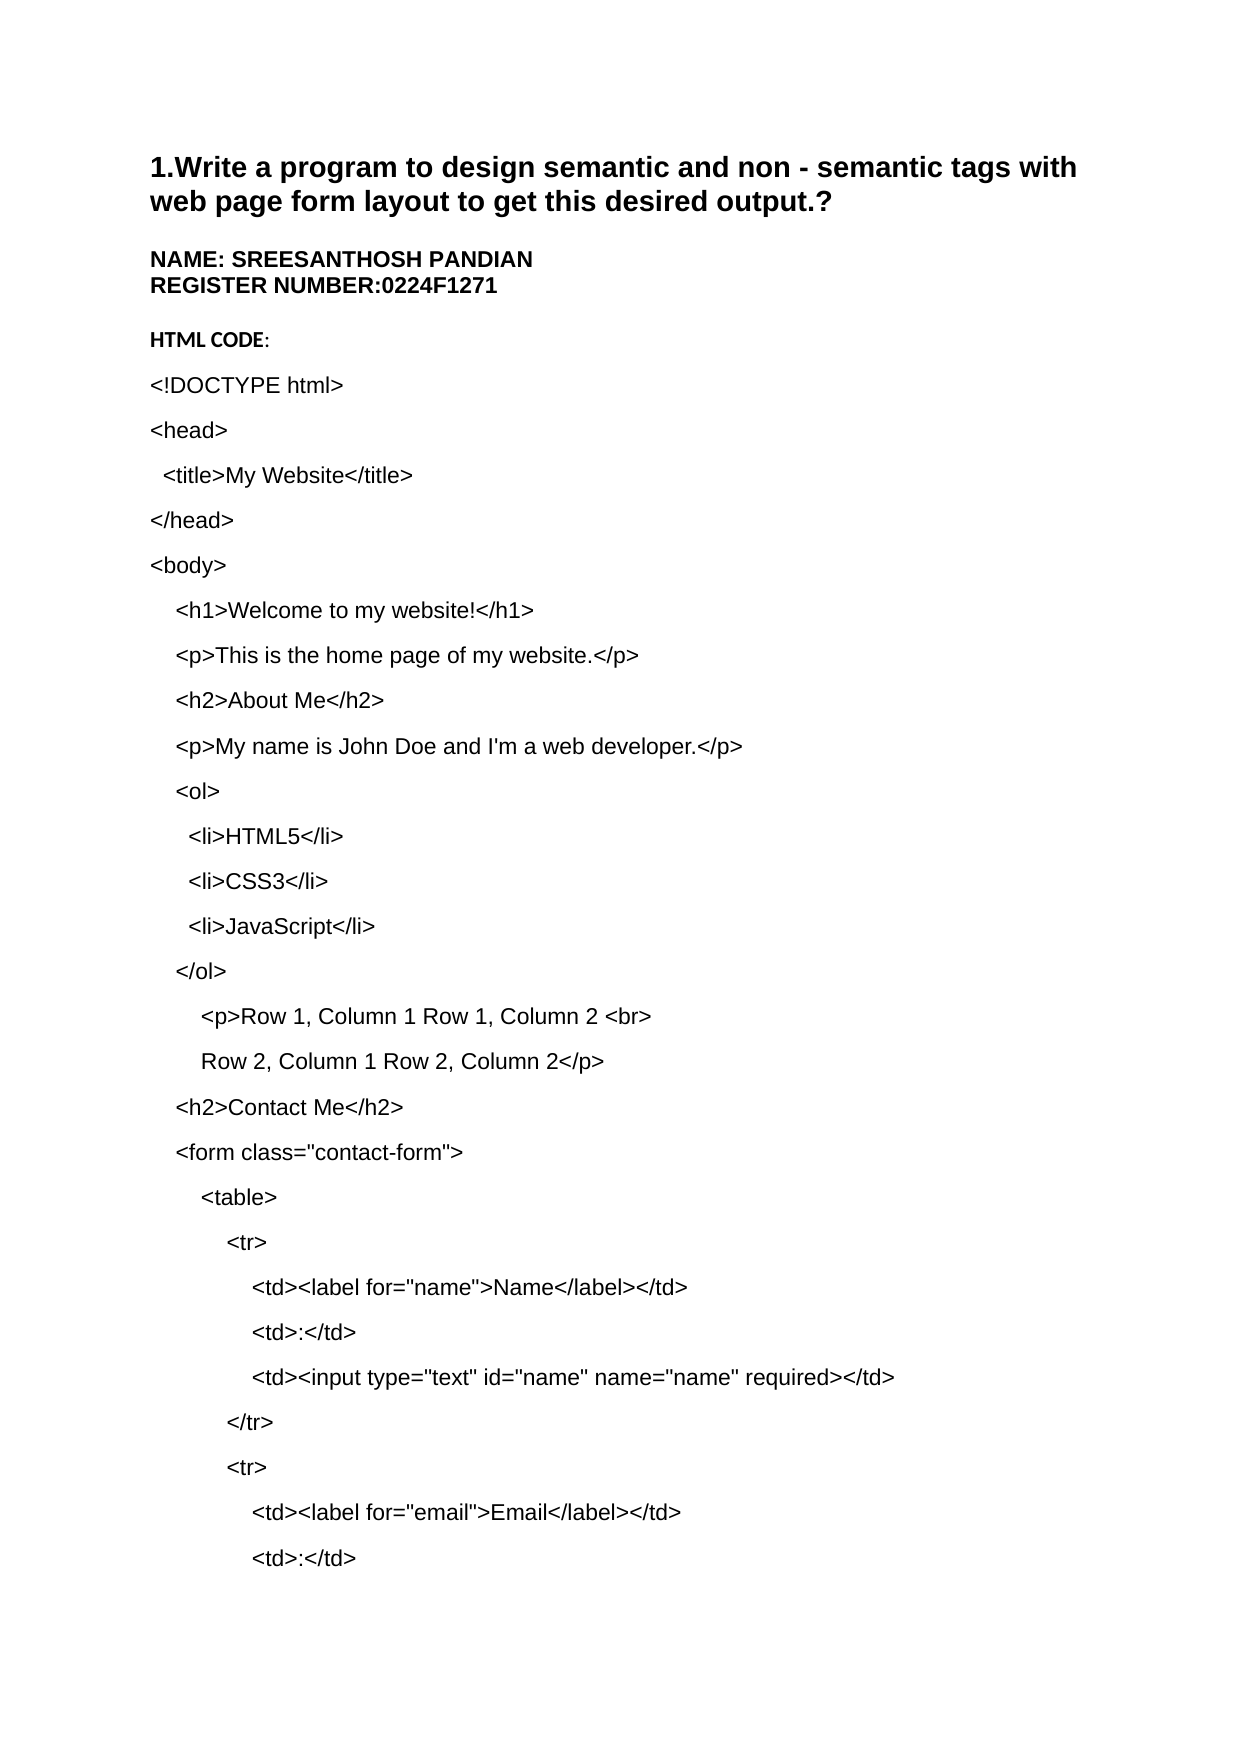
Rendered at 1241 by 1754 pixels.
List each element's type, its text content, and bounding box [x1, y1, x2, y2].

text <li>JavaScript</li> [150, 913, 1090, 939]
text <head> [150, 417, 1090, 443]
text <form class="contact-form"> [150, 1138, 1090, 1165]
text <li>HTML5</li> [150, 823, 1090, 849]
text </ol> [150, 958, 1090, 984]
text <td>:</td> [150, 1544, 1090, 1571]
text <table> [150, 1184, 1090, 1210]
text <td><input type="text" id="name" name="name" required></td> [150, 1364, 1090, 1390]
text 1.Write a program to design semantic and non - semantic tags with web page form layout to get this desired output.? [150, 150, 1090, 217]
text Row 2, Column 1 Row 2, Column 2</p> [150, 1048, 1090, 1075]
text <p>Row 1, Column 1 Row 1, Column 2 <br> [150, 1003, 1090, 1029]
text <!DOCTYPE html> [150, 372, 1090, 398]
text <h2>Contact Me</h2> [150, 1093, 1090, 1120]
text <h1>Welcome to my website!</h1> [150, 597, 1090, 624]
text <li>CSS3</li> [150, 868, 1090, 894]
text <title>My Website</title> [150, 462, 1090, 488]
text <body> [150, 552, 1090, 578]
text <ol> [150, 778, 1090, 804]
text </head> [150, 507, 1090, 533]
text REGISTER NUMBER:0224F1271 [150, 272, 1090, 298]
text <td><label for="email">Email</label></td> [150, 1499, 1090, 1526]
text HTML CODE: [150, 325, 1090, 353]
text NAME: SREESANTHOSH PANDIAN [150, 246, 1090, 272]
text <td>:</td> [150, 1319, 1090, 1345]
text <tr> [150, 1454, 1090, 1481]
text <p>This is the home page of my website.</p> [150, 642, 1090, 669]
text <tr> [150, 1229, 1090, 1255]
text <td><label for="name">Name</label></td> [150, 1274, 1090, 1300]
text <p>My name is John Doe and I'm a web developer.</p> [150, 733, 1090, 759]
text <h2>About Me</h2> [150, 687, 1090, 714]
text </tr> [150, 1409, 1090, 1436]
